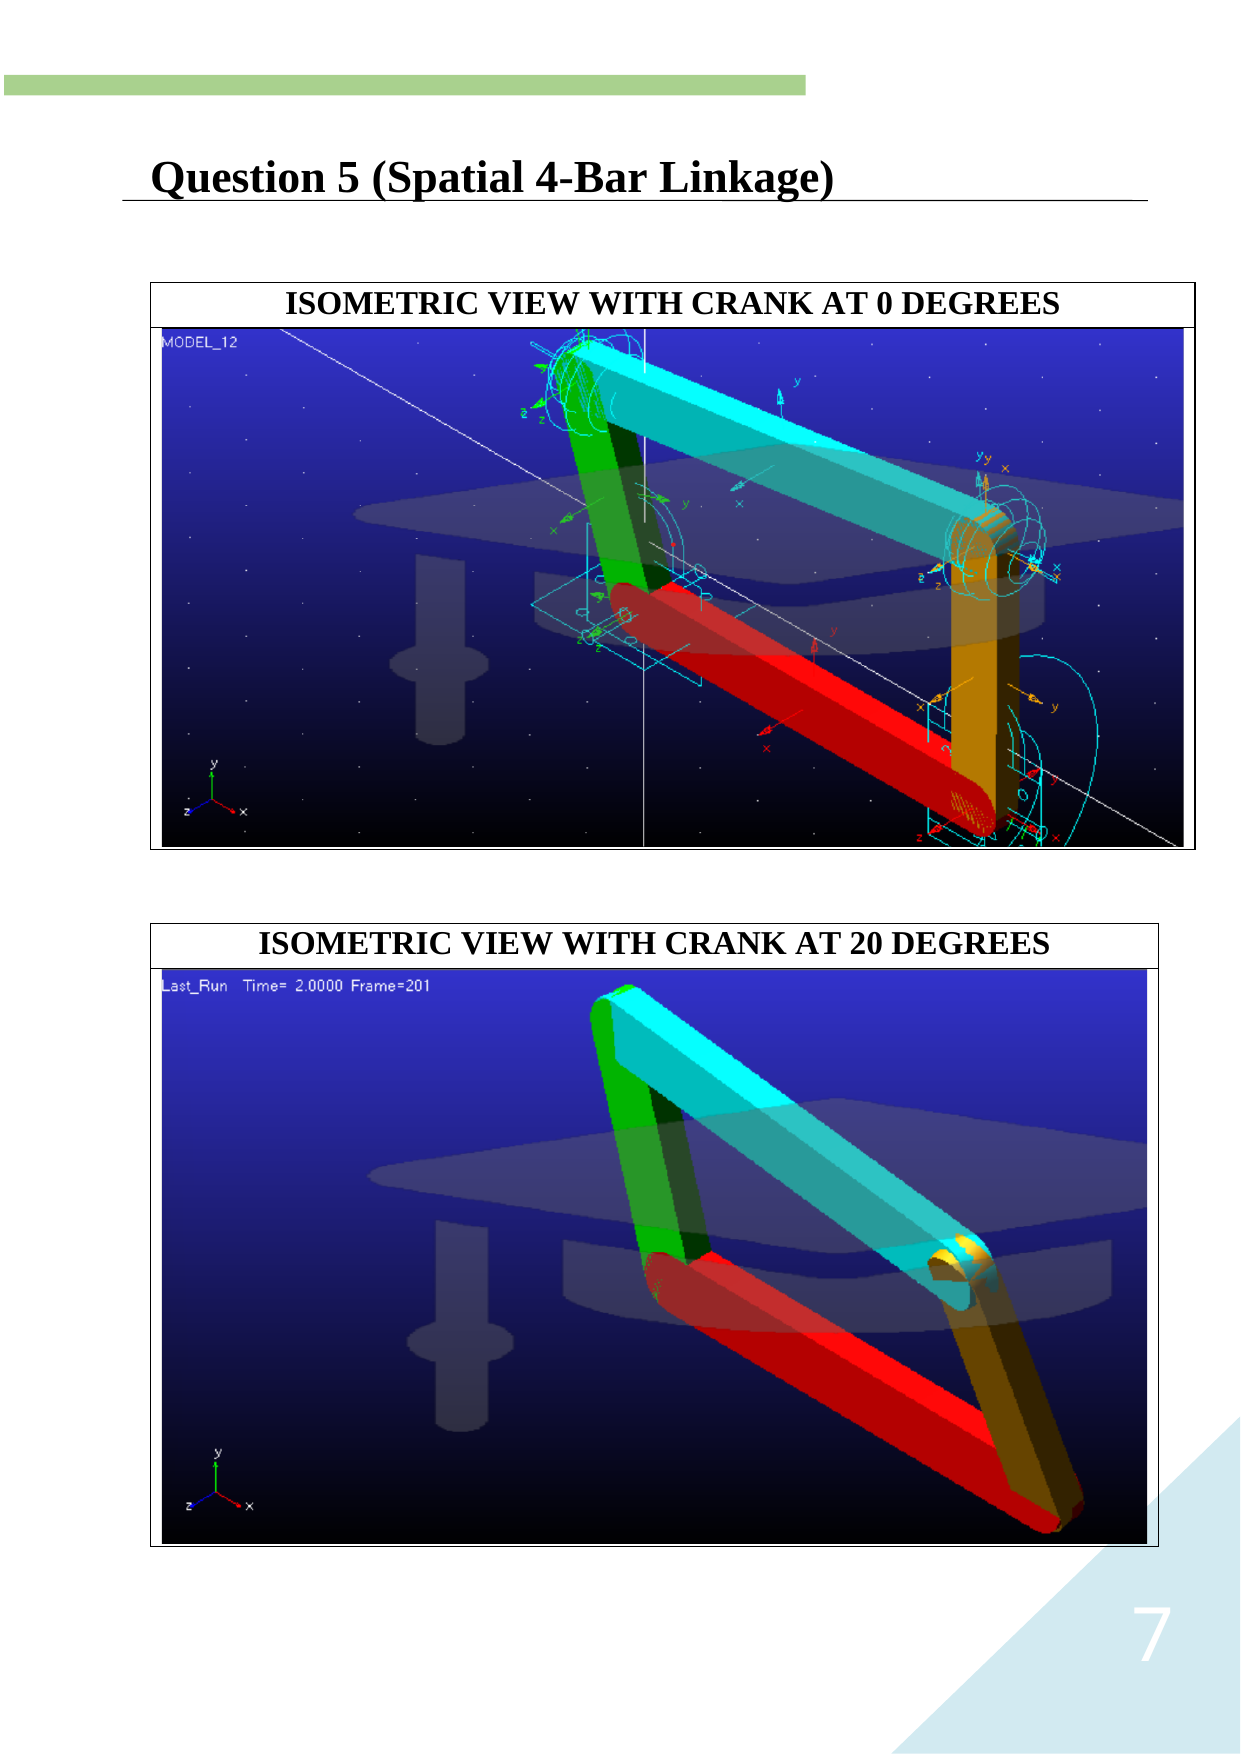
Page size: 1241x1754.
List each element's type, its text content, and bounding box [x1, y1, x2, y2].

table_header ISOMETRIC VIEW WITH CRANK AT 0 DEGREES [151, 283, 1194, 327]
table_header ISOMETRIC VIEW WITH CRANK AT 20 DEGREES [151, 924, 1158, 968]
picture [161, 328, 1184, 847]
table_cell [151, 969, 1158, 1546]
table_cell [151, 328, 1194, 849]
text Question 5 (Spatial 4-Bar Linkage) [150, 149, 1211, 202]
picture [161, 968, 1148, 1544]
